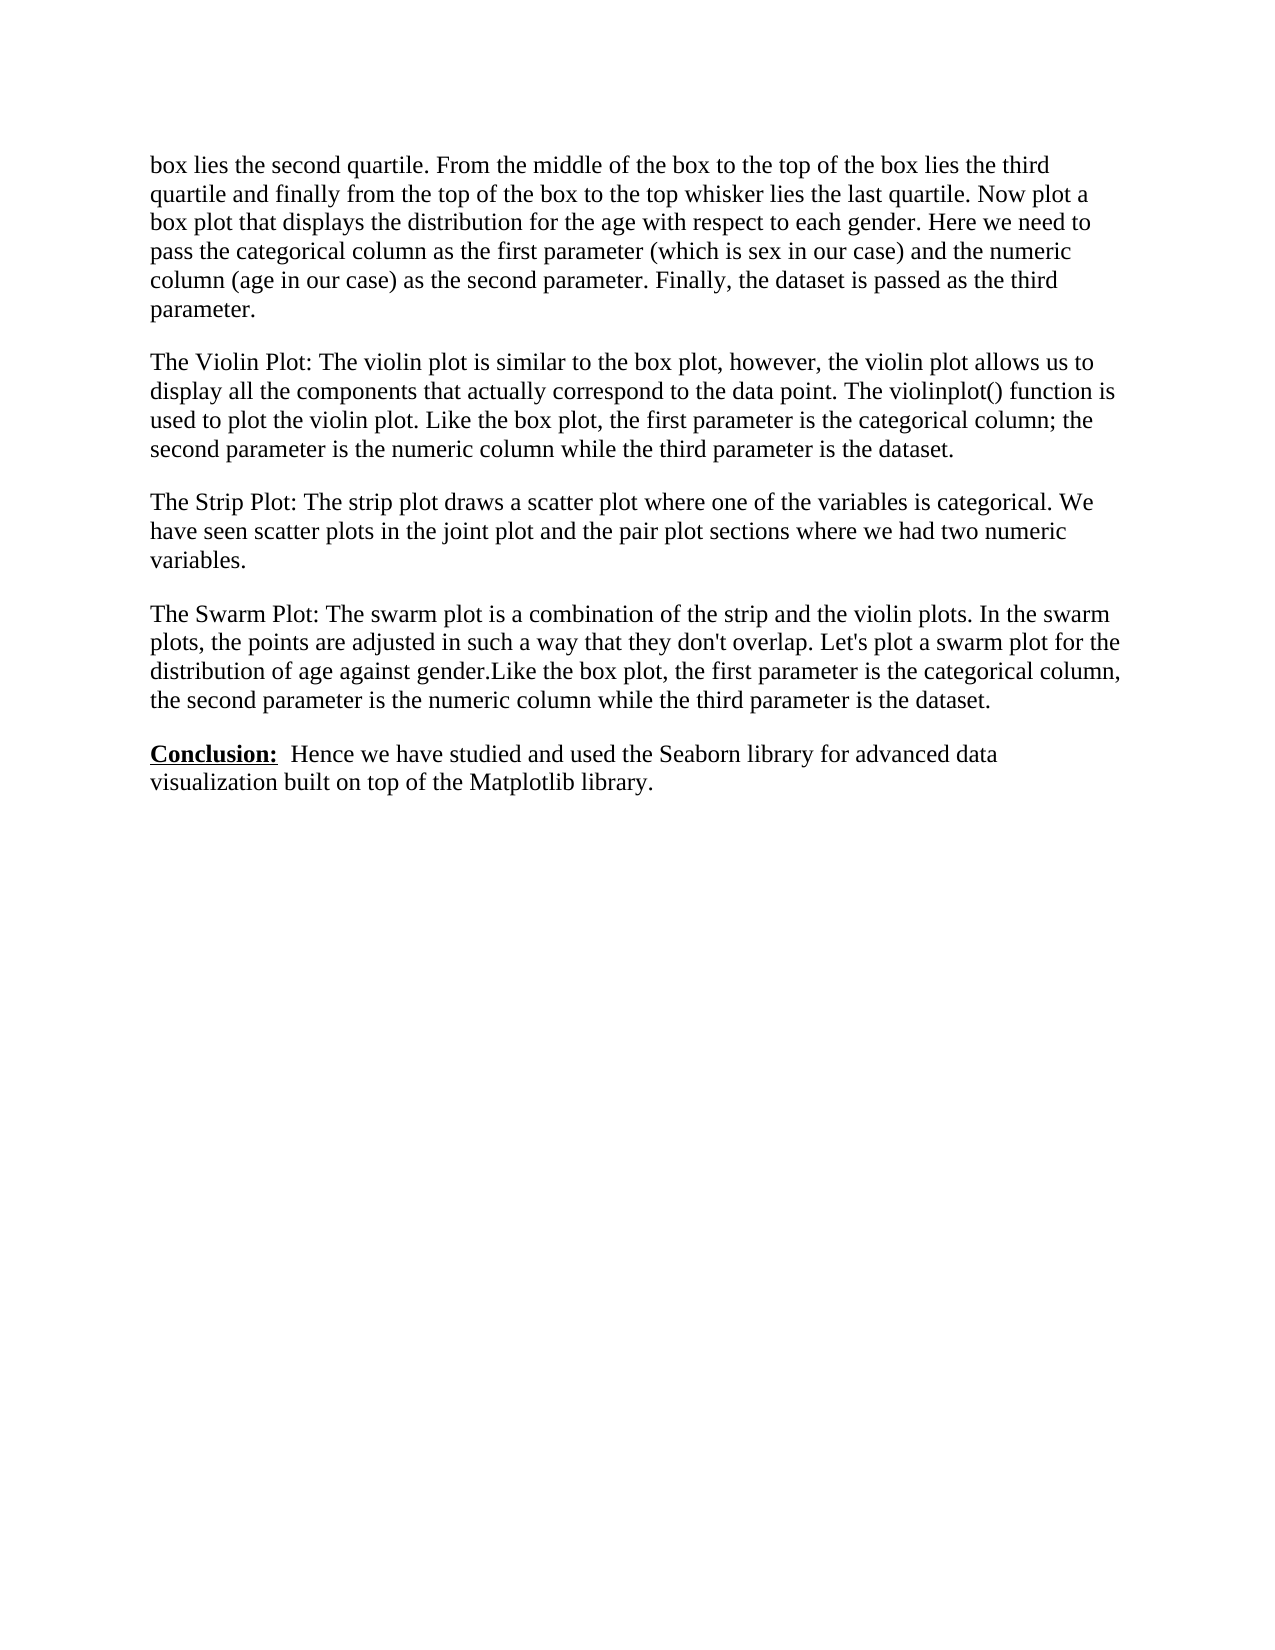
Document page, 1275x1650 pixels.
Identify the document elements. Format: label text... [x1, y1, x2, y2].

text Conclusion: Hence we have studied and used the Seaborn library for advanced data visualization built on top of the Matplotlib library. [150, 739, 1125, 796]
text The Violin Plot: The violin plot is similar to the box plot, however, the violin plot allows us to display all the components that actually correspond to the data point. The violinplot() function is used to plot the violin plot. Like the box plot, the first parameter is the categorical column; the second parameter is the numeric column while the third parameter is the dataset. [150, 347, 1125, 462]
text The Strip Plot: The strip plot draws a scatter plot where one of the variables is categorical. We have seen scatter plots in the joint plot and the pair plot sections where we had two numeric variables. [150, 487, 1125, 574]
text The Swarm Plot: The swarm plot is a combination of the strip and the violin plots. In the swarm plots, the points are adjusted in such a way that they don't overlap. Let's plot a swarm plot for the distribution of age against gender.Like the box plot, the first parameter is the categorical column, the second parameter is the numeric column while the third parameter is the dataset. [150, 599, 1125, 714]
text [150, 150, 1125, 322]
